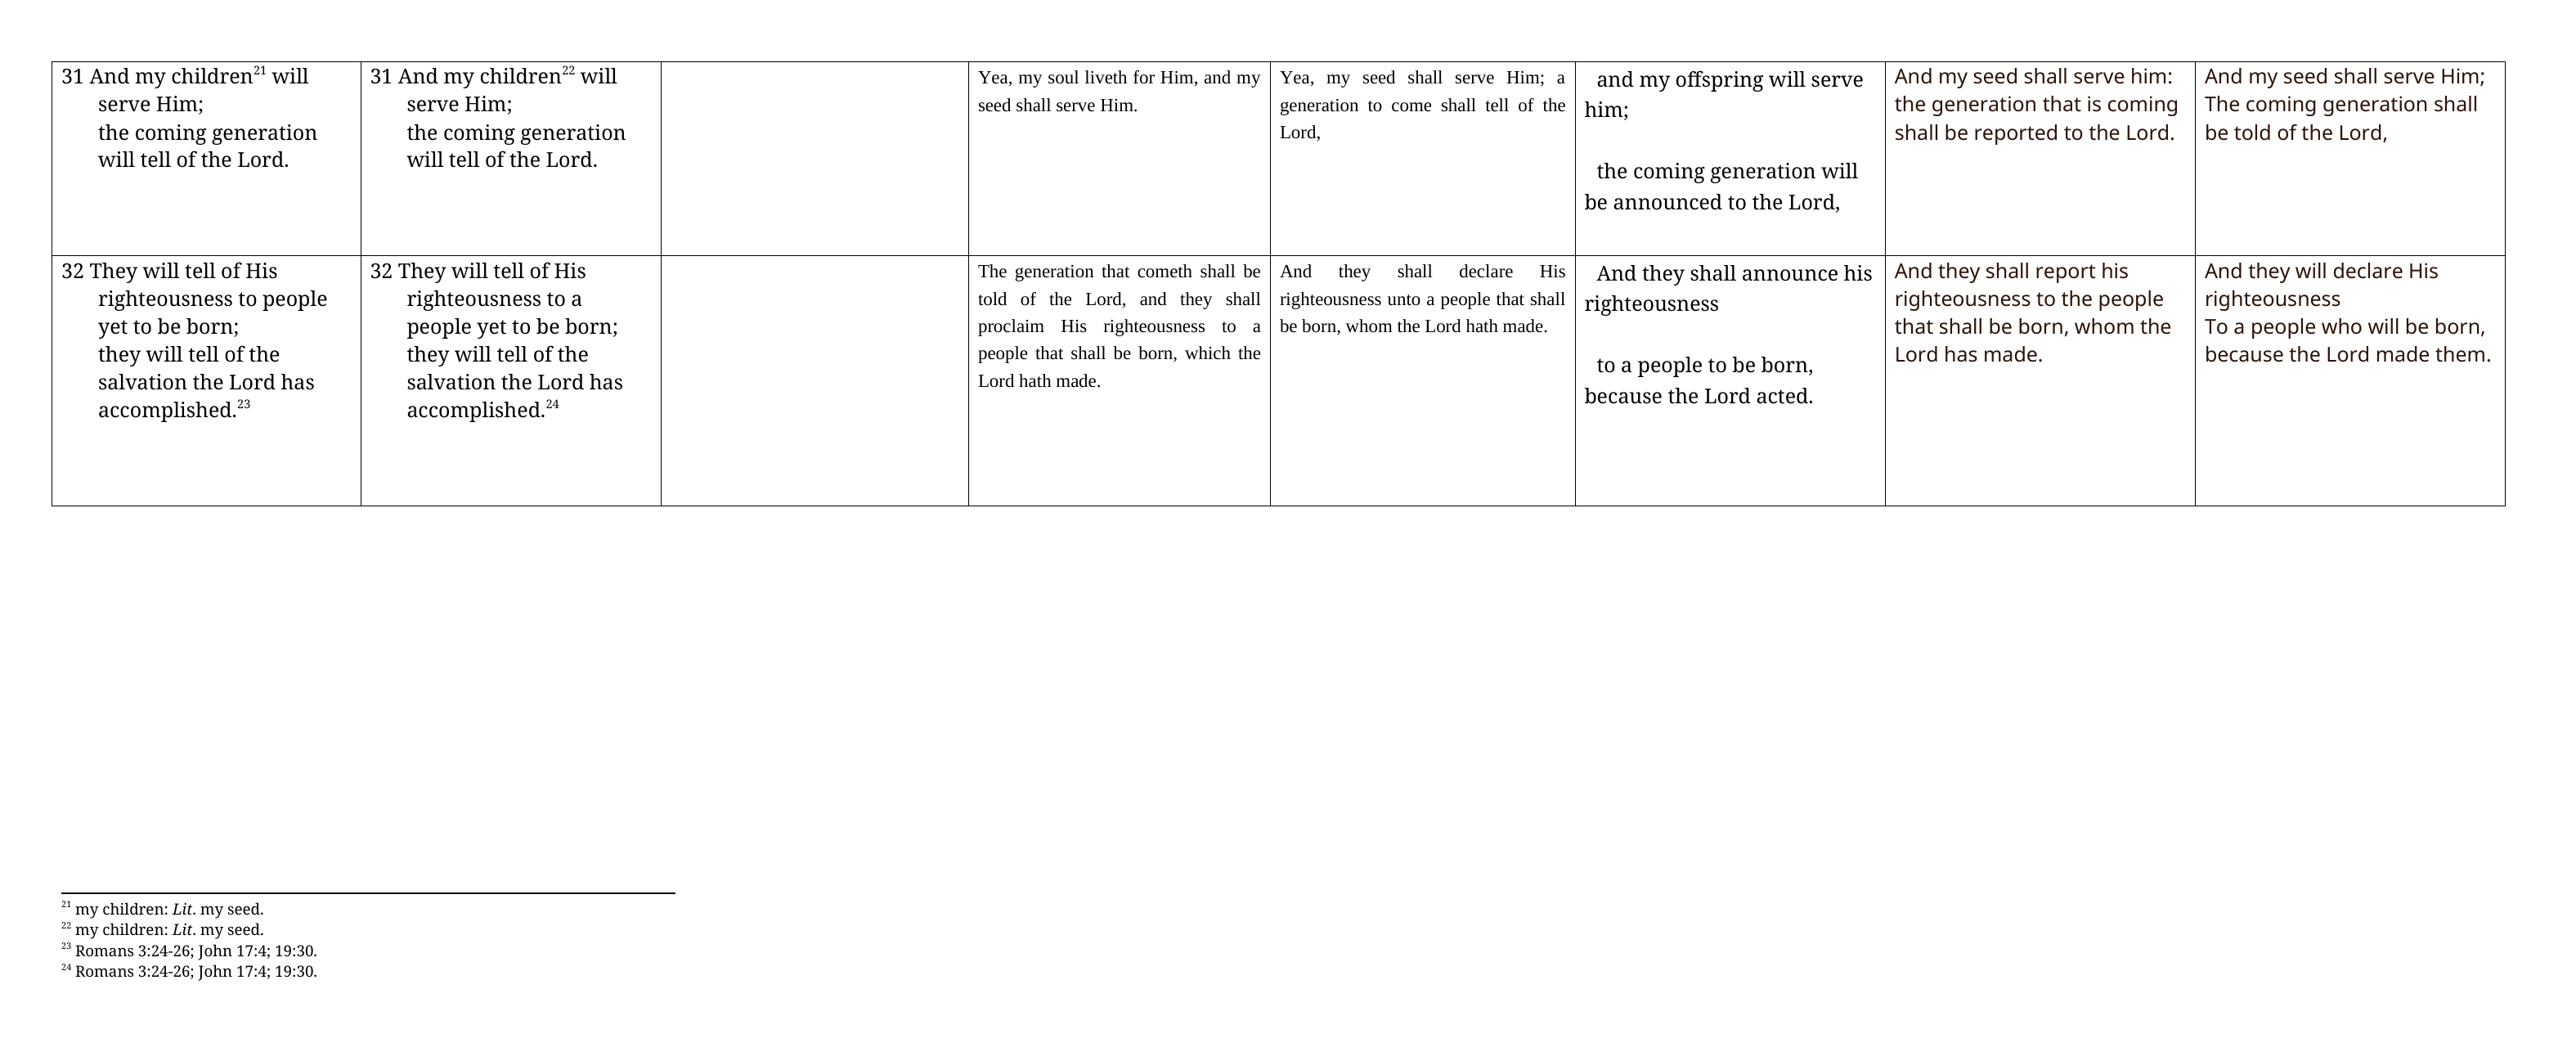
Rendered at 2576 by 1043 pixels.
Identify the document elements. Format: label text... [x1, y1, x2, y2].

table_cell and my offspring will serve him; the coming generation will be announced to the Lord, [1576, 62, 1885, 255]
table_cell Yea, my soul liveth for Him, and my seed shall serve Him. [969, 62, 1270, 255]
table_cell [662, 256, 968, 506]
table_cell And my seed shall serve him: the generation that is coming shall be reported to the Lord. [1886, 62, 2195, 255]
table_cell And they shall declare His righteousness unto a people that shall be born, whom the Lord hath made. [1271, 256, 1575, 506]
table_cell And they shall announce his righteousness to a people to be born, because the Lord acted. [1576, 256, 1885, 506]
table_cell And they shall report his righteousness to the people that shall be born, whom the Lord has made. [1886, 256, 2195, 506]
table_cell And they will declare His righteousness To a people who will be born, because the Lord made them. [2196, 256, 2505, 506]
table_cell And my seed shall serve Him; The coming generation shall be told of the Lord, [2196, 62, 2505, 255]
table_cell The generation that cometh shall be told of the Lord, and they shall proclaim His righteousness to a people that shall be born, which the Lord hath made. [969, 256, 1270, 506]
table_cell 31 And my children will serve Him; the coming generation will tell of the Lord. [361, 62, 661, 255]
table_cell Yea, my seed shall serve Him; a generation to come shall tell of the Lord, [1271, 62, 1575, 255]
table_cell 32 They will tell of His righteousness to people yet to be born; they will tell of the salvation the Lord has accomplished. [52, 256, 361, 506]
table_cell 32 They will tell of His righteousness to a people yet to be born; they will tell of the salvation the Lord has accomplished. [361, 256, 661, 506]
table_cell [662, 62, 968, 255]
table_cell 31 And my children will serve Him; the coming generation will tell of the Lord. [52, 62, 361, 255]
